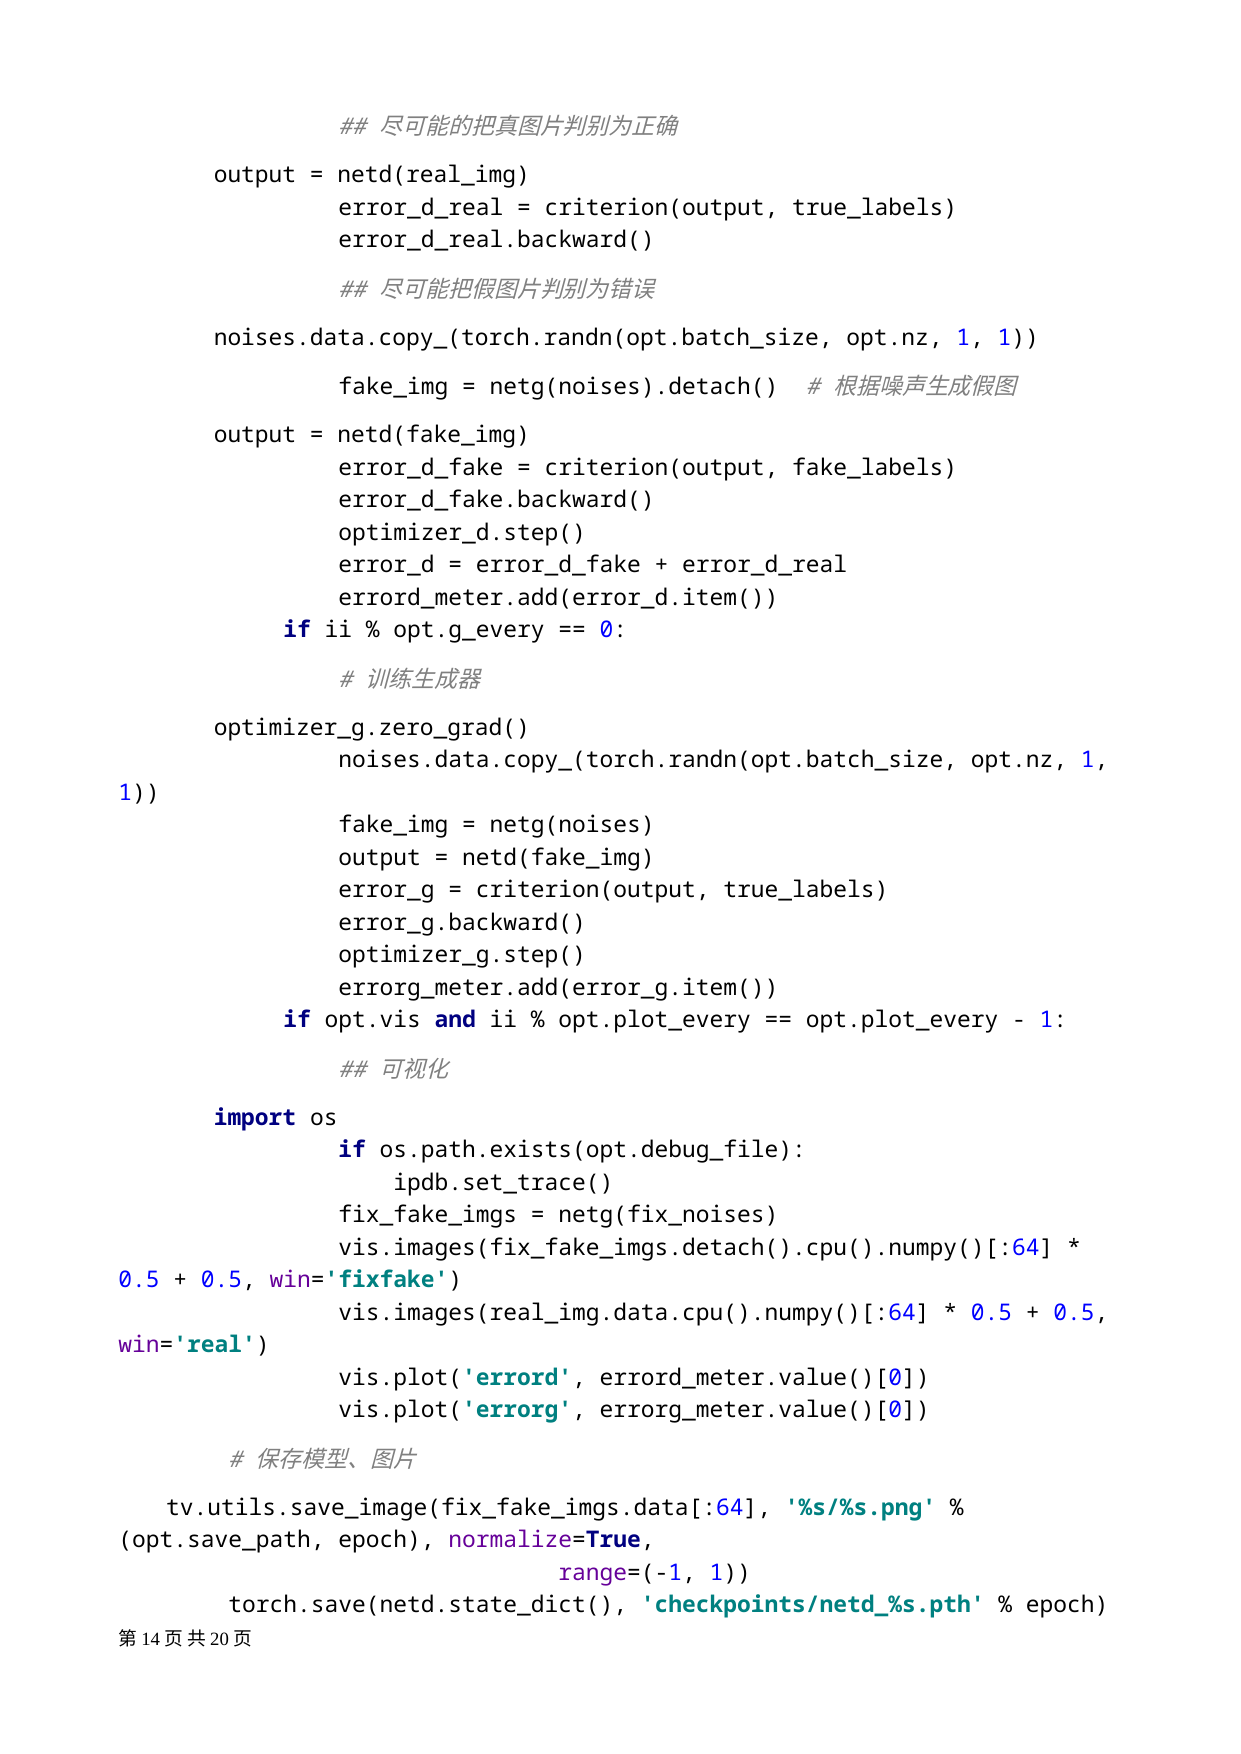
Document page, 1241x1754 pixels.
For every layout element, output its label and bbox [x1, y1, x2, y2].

text [118, 92, 1122, 1620]
